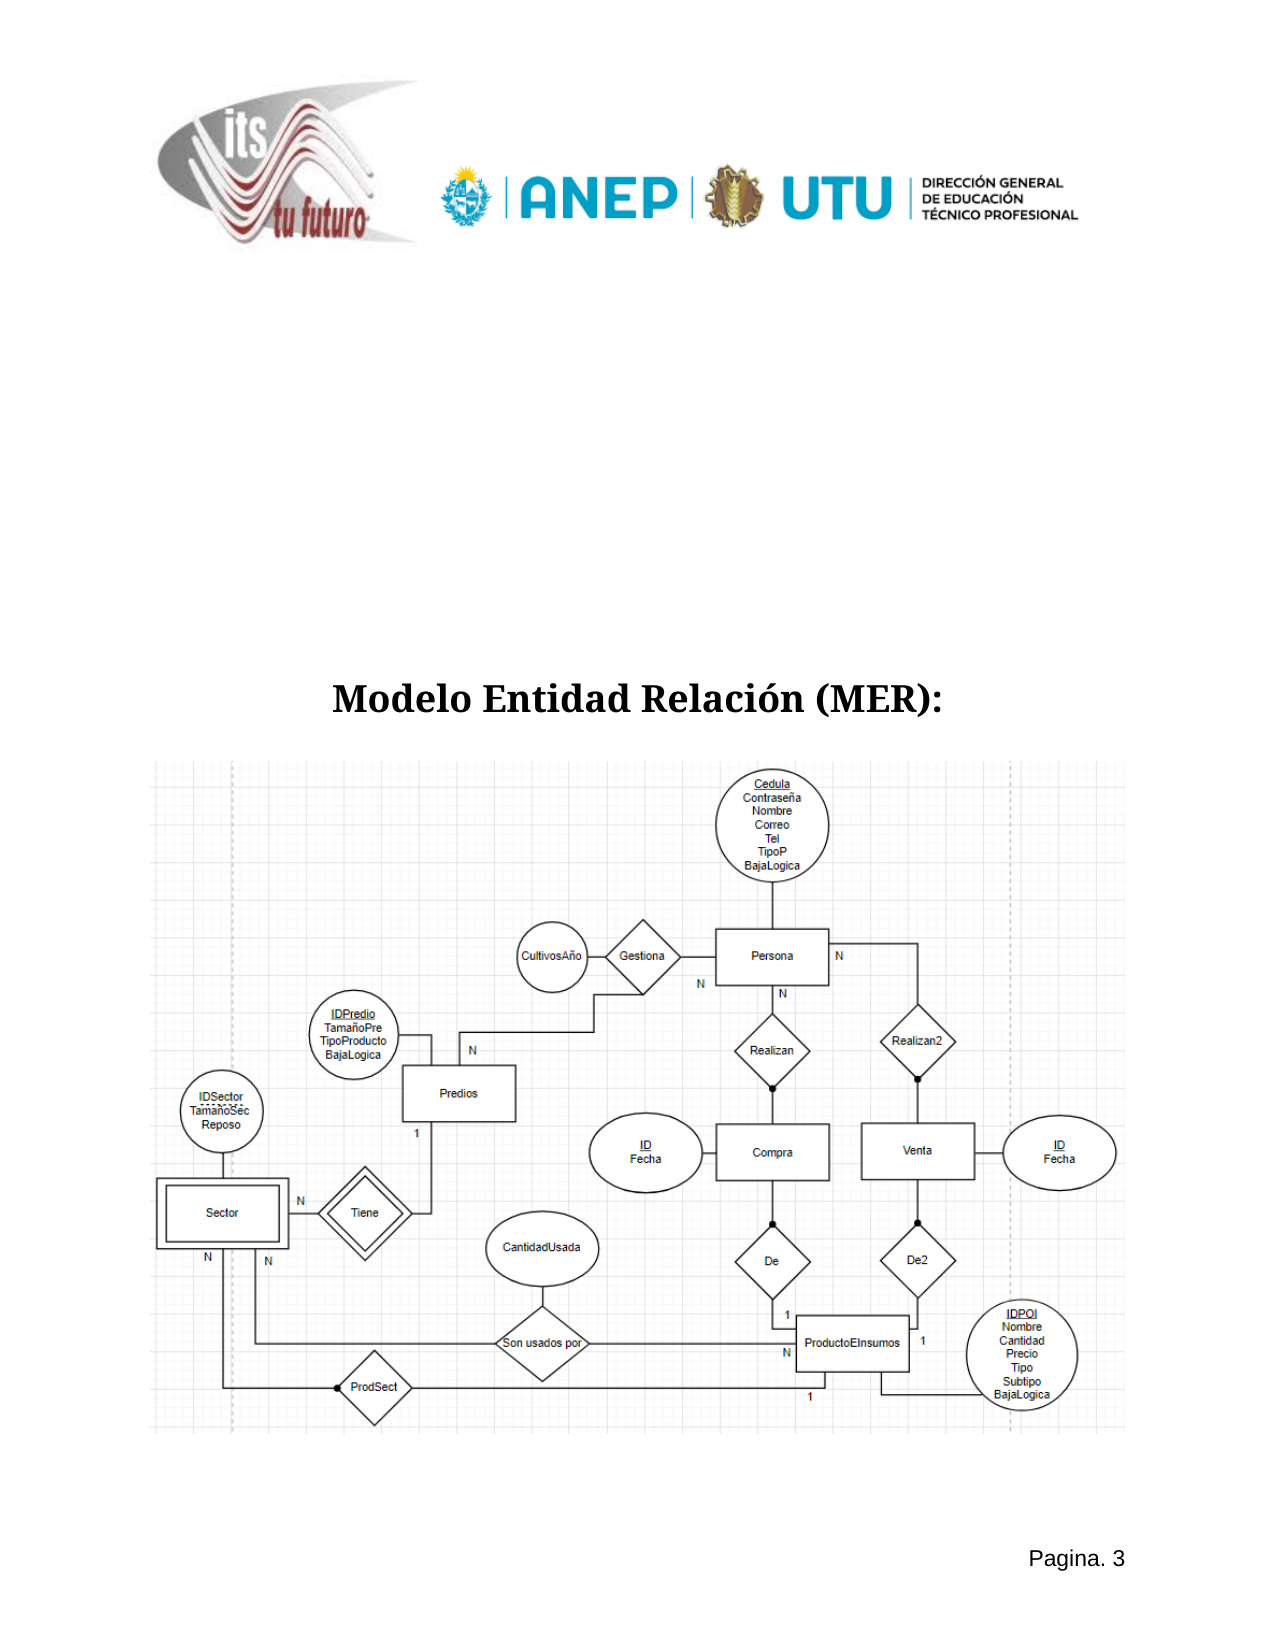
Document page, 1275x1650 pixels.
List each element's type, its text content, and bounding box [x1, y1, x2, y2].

subtitle Modelo Entidad Relación (MER): [150, 672, 1125, 723]
picture [150, 761, 1125, 1434]
picture [150, 75, 427, 251]
picture [432, 150, 1093, 251]
